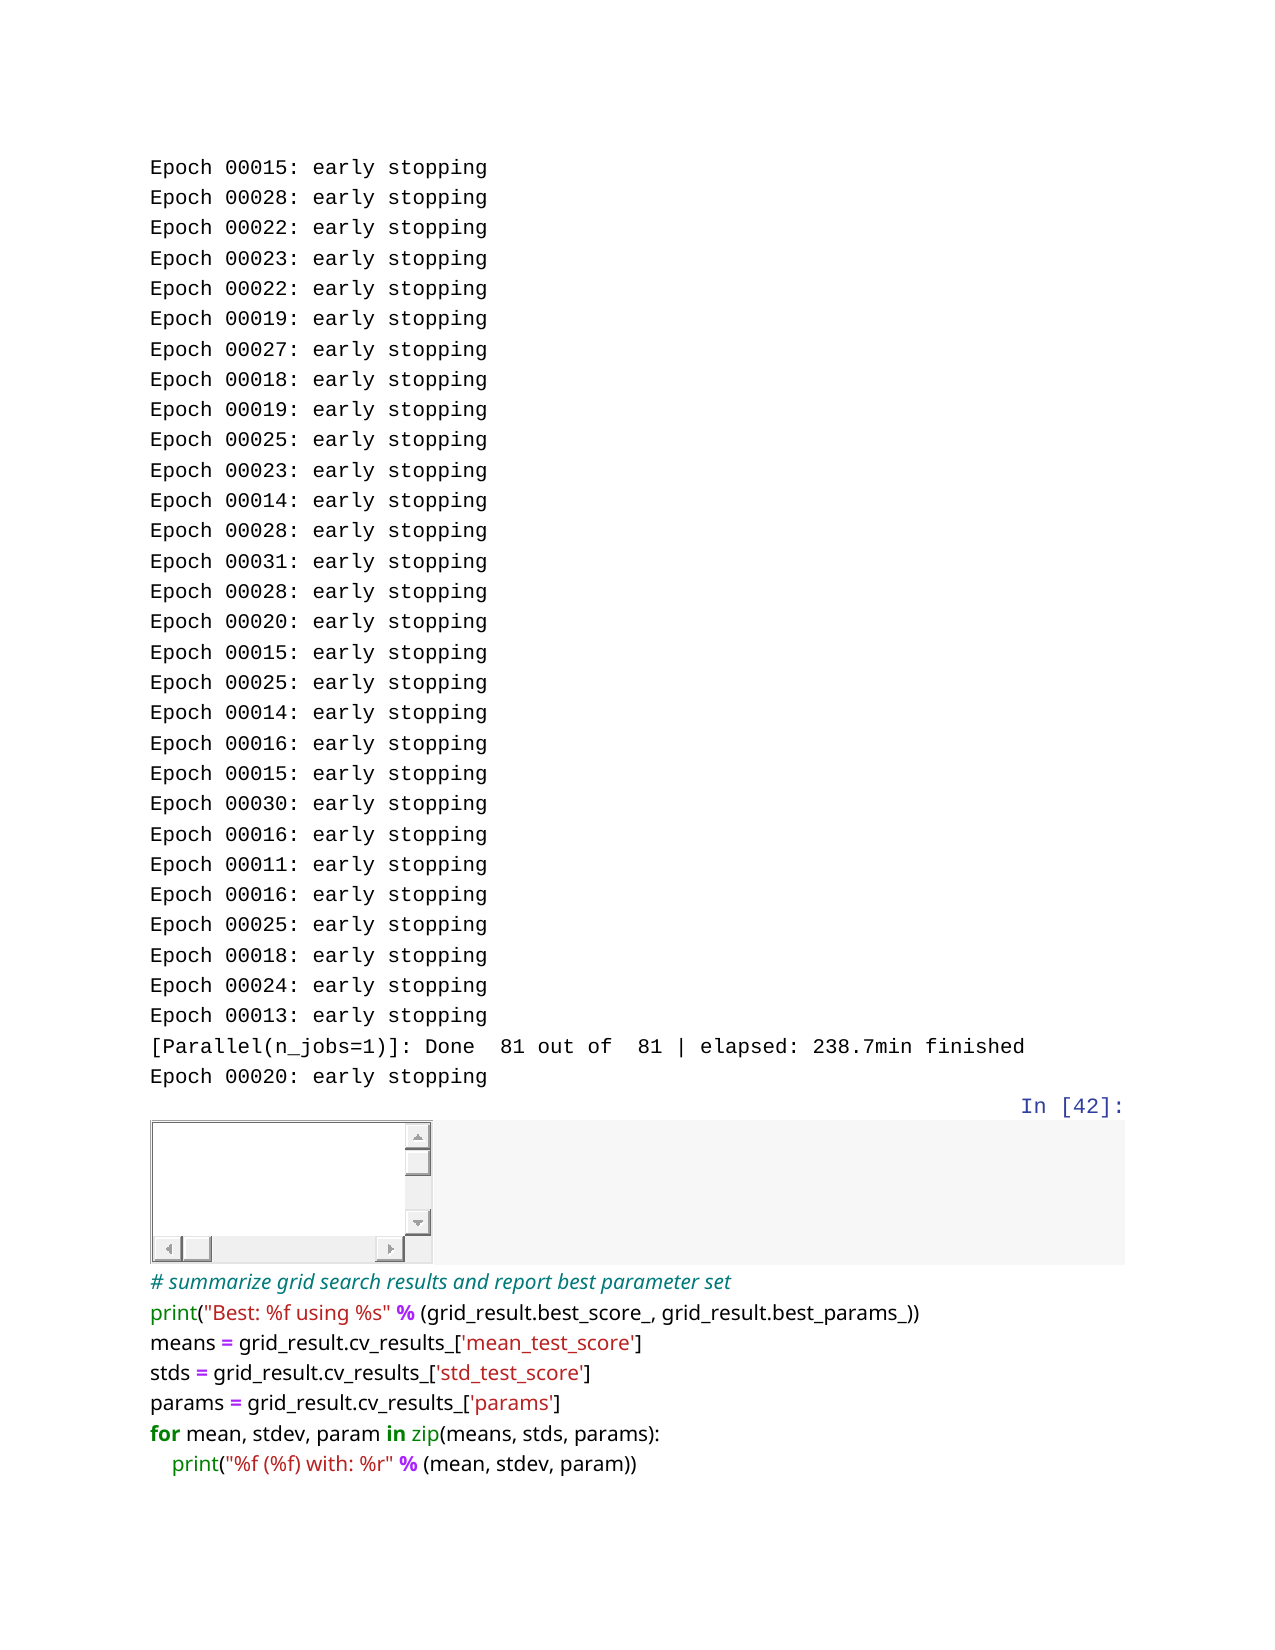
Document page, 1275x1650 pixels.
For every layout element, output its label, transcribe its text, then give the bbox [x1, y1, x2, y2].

text Epoch 00015: early stopping [150, 756, 1125, 787]
text Epoch 00018: early stopping [150, 362, 1125, 392]
text Epoch 00020: early stopping [150, 605, 1125, 635]
text Epoch 00015: early stopping [150, 150, 1125, 180]
text Epoch 00014: early stopping [150, 483, 1125, 514]
text Epoch 00025: early stopping [150, 423, 1125, 453]
text Epoch 00022: early stopping [150, 271, 1125, 302]
text Epoch 00011: early stopping [150, 847, 1125, 877]
text params = grid_result.cv_results_['params'] [150, 1387, 1125, 1417]
text print("%f (%f) with: %r" % (mean, stdev, param)) [150, 1447, 1125, 1478]
text Epoch 00019: early stopping [150, 392, 1125, 423]
text Epoch 00027: early stopping [150, 332, 1125, 362]
text Epoch 00015: early stopping [150, 635, 1125, 665]
text stds = grid_result.cv_results_['std_test_score'] [150, 1356, 1125, 1387]
text Epoch 00018: early stopping [150, 938, 1125, 968]
text print("Best: %f using %s" % (grid_result.best_score_, grid_result.best_params_)) [150, 1296, 1125, 1326]
text Epoch 00025: early stopping [150, 665, 1125, 696]
text Epoch 00023: early stopping [150, 241, 1125, 271]
text Epoch 00013: early stopping [150, 999, 1125, 1029]
text Epoch 00022: early stopping [150, 211, 1125, 241]
text Epoch 00023: early stopping [150, 453, 1125, 483]
text Epoch 00016: early stopping [150, 877, 1125, 908]
text Epoch 00028: early stopping [150, 514, 1125, 544]
text for mean, stdev, param in zip(means, stds, params): [150, 1417, 1125, 1447]
text Epoch 00030: early stopping [150, 787, 1125, 817]
text Epoch 00031: early stopping [150, 544, 1125, 574]
text Epoch 00019: early stopping [150, 302, 1125, 332]
text Epoch 00016: early stopping [150, 726, 1125, 756]
text Epoch 00016: early stopping [150, 817, 1125, 847]
text Epoch 00025: early stopping [150, 908, 1125, 938]
text In [42]: [150, 1090, 1125, 1120]
text [Parallel(n_jobs=1)]: Done 81 out of 81 | elapsed: 238.7min finished [150, 1029, 1125, 1059]
text # summarize grid search results and report best parameter set [150, 1265, 1125, 1296]
text Epoch 00014: early stopping [150, 696, 1125, 726]
text means = grid_result.cv_results_['mean_test_score'] [150, 1326, 1125, 1356]
text Epoch 00024: early stopping [150, 968, 1125, 999]
text Epoch 00028: early stopping [150, 574, 1125, 605]
text Epoch 00028: early stopping [150, 180, 1125, 211]
text Epoch 00020: early stopping [150, 1059, 1125, 1090]
